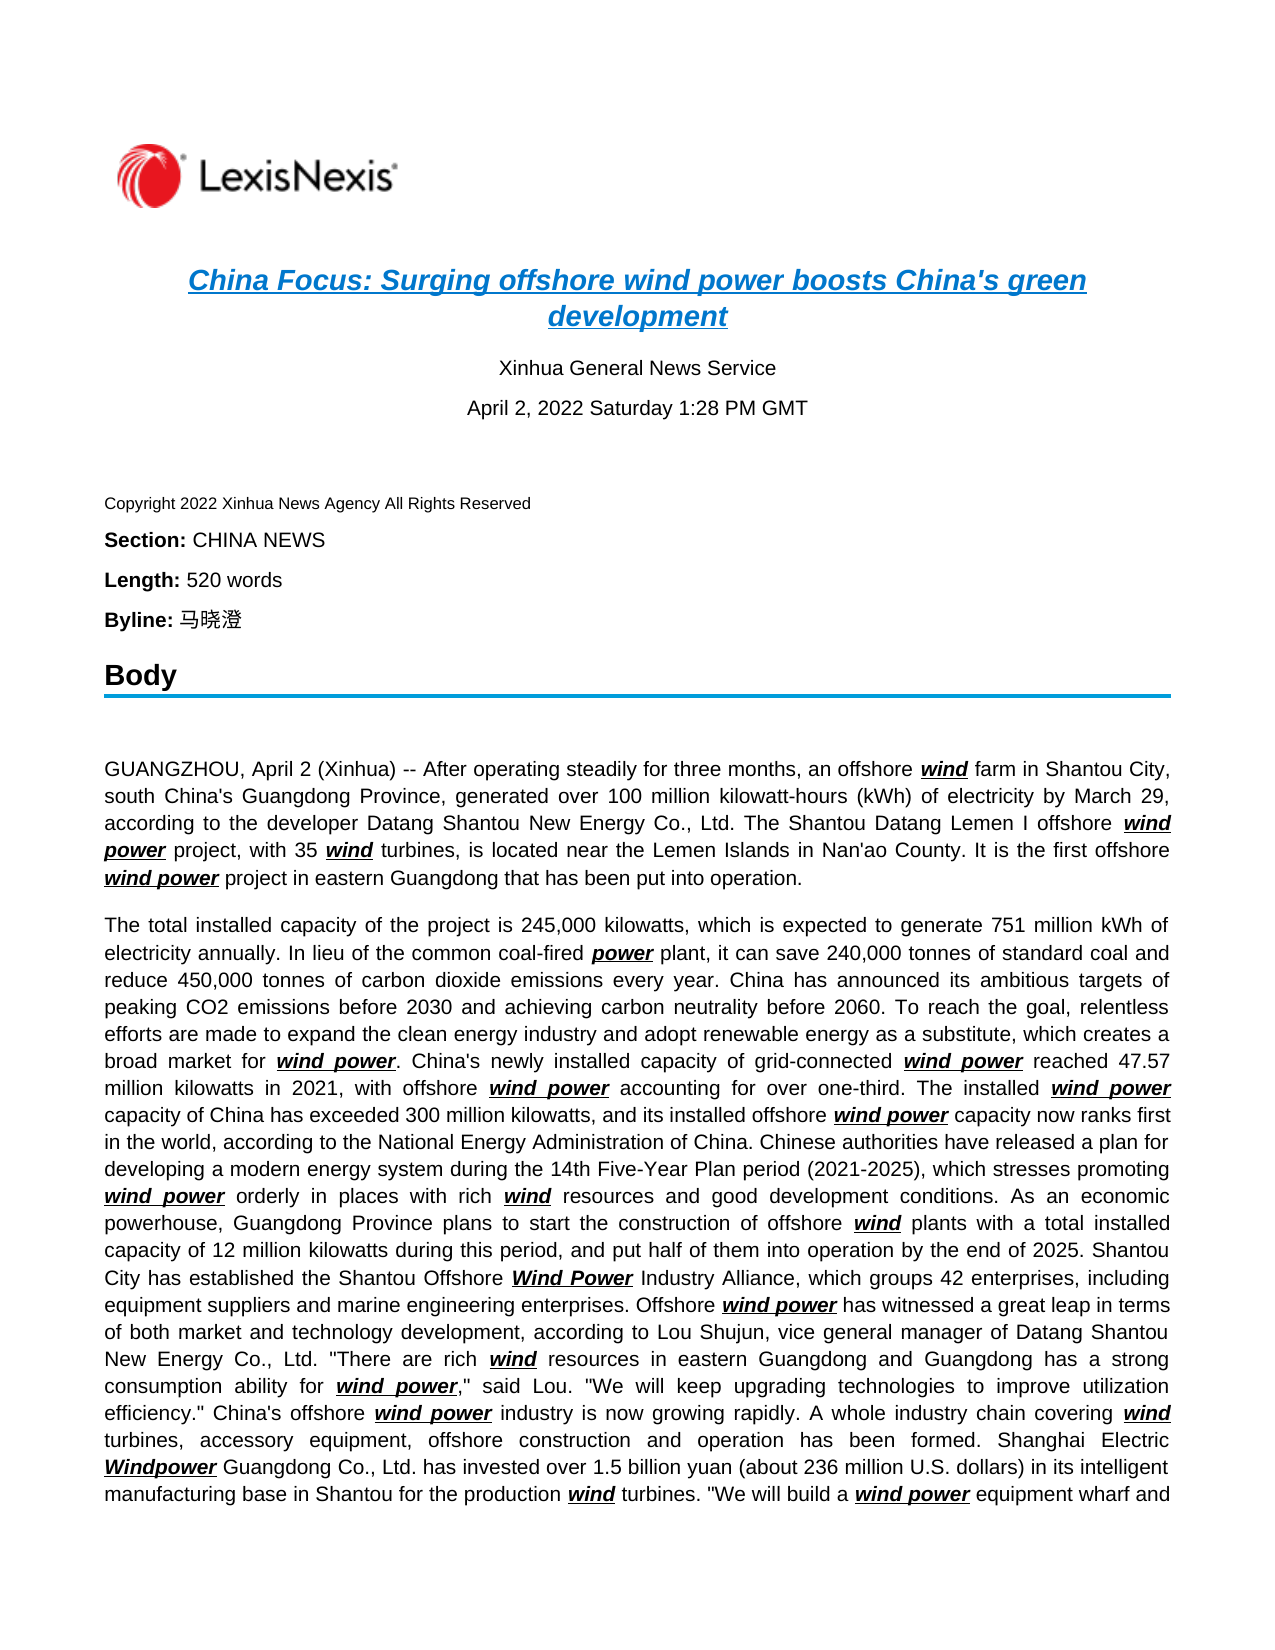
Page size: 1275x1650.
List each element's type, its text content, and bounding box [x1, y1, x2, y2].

picture [104, 144, 412, 208]
text Copyright 2022 Xinhua News Agency All Rights Reserved [104, 461, 1171, 513]
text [104, 910, 1171, 1506]
text Length: 520 words [104, 565, 1171, 592]
text Byline: 马晓澄 [104, 604, 1171, 631]
text Section: CHINA NEWS [104, 525, 1171, 552]
text Body [104, 656, 1171, 692]
text GUANGZHOU, April 2 (Xinhua) -- After operating steadily for three months, an offshore wind farm in Shantou City, south China's Guangdong Province, generated over 100 million kilowatt-hours (kWh) of electricity by March 29, according to the developer Datang Shantou New Energy Co., Ltd. The Shantou Datang Lemen I offshore wind power project, with 35 wind turbines, is located near the Lemen Islands in Nan'ao County. It is the first offshore wind power project in eastern Guangdong that has been put into operation. [104, 754, 1171, 889]
text Xinhua General News Service [104, 353, 1171, 380]
text China Focus: Surging offshore wind power boosts China's green development [104, 261, 1171, 332]
text April 2, 2022 Saturday 1:28 PM GMT [104, 393, 1171, 420]
